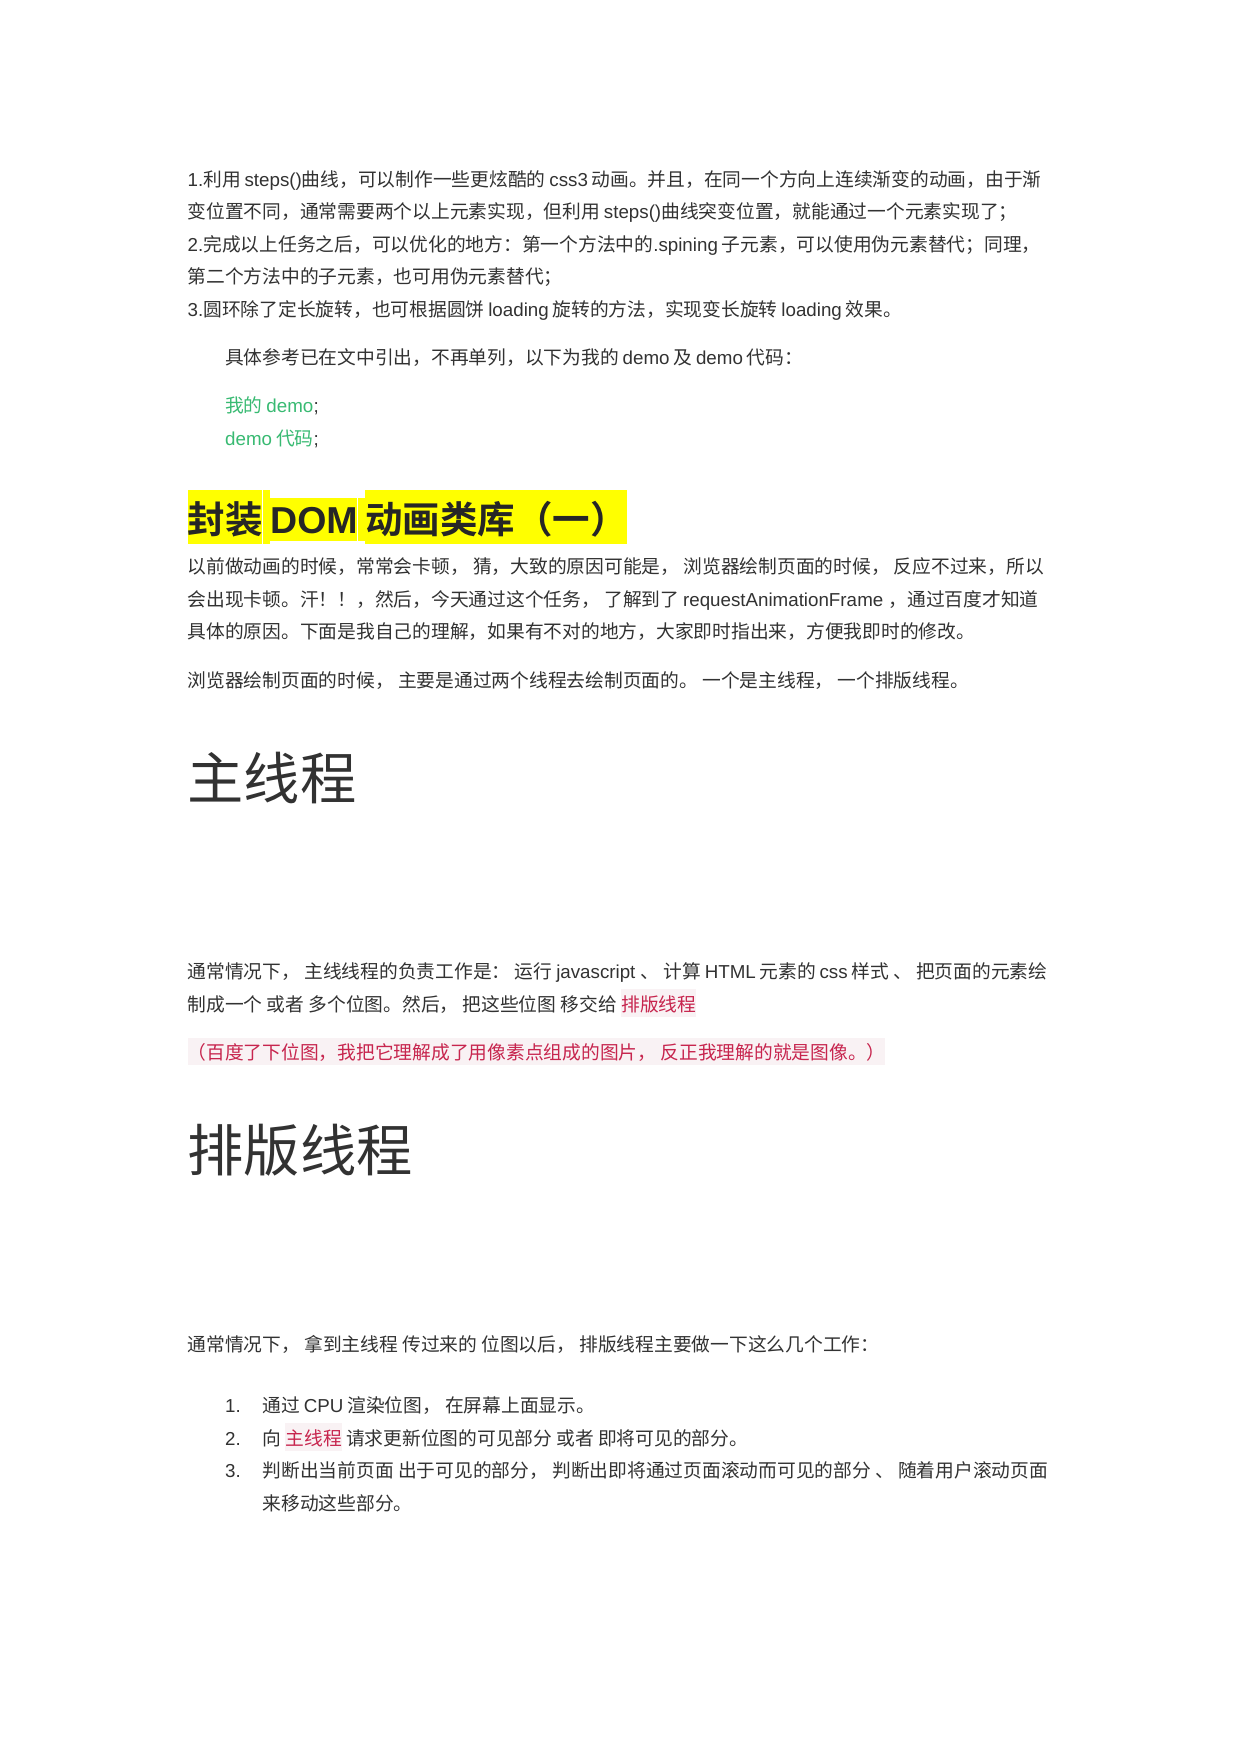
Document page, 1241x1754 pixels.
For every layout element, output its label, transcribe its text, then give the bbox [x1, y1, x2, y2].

subtitle 封装DOM动画类库（一） [187, 484, 1053, 549]
list 向 主线程 请求更新位图的可见部分 或者 即将可见的部分。 [225, 1421, 1053, 1453]
text 1.利用steps()曲线，可以制作一些更炫酷的css3动画。并且，在同一个方向上连续渐变的动画，由于渐变位置不同，通常需要两个以上元素实现，但利用steps()曲线突变位置，就能通过一个元素实现了； 2.完成以上任务之后，可以优化的地方：第一个方法中的.spining子元素，可以使用伪元素替代；同理，第二个方法中的子元素，也可用伪元素替代； 3.圆环除了定长旋转，也可根据圆饼loading旋转的方法，实现变长旋转loading效果。 [187, 162, 1053, 324]
text （百度了下位图，我把它理解成了用像素点组成的图片， 反正我理解的就是图像。） [187, 1035, 1053, 1067]
text 通常情况下， 拿到主线程 传过来的 位图以后， 排版线程主要做一下这么几个工作： [187, 1327, 1053, 1359]
text 我的demo; demo代码; [187, 388, 1053, 453]
list 通过CPU渲染位图， 在屏幕上面显示。 [225, 1388, 1053, 1421]
list 判断出当前页面 出于可见的部分， 判断出即将通过页面滚动而可见的部分 、 随着用户滚动页面来移动这些部分。 [225, 1453, 1053, 1518]
subtitle 主线程 [187, 726, 1053, 824]
subtitle 排版线程 [187, 1099, 1053, 1196]
text 具体参考已在文中引出，不再单列，以下为我的demo及demo代码： [187, 340, 1053, 373]
text 通常情况下， 主线线程的负责工作是： 运行javascript 、 计算HTML元素的css样式 、 把页面的元素绘制成一个 或者 多个位图。然后， 把这些位图 移交给 排版线程 [187, 954, 1053, 1019]
text 浏览器绘制页面的时候， 主要是通过两个线程去绘制页面的。 一个是主线程， 一个排版线程。 [187, 663, 1053, 695]
text 以前做动画的时候，常常会卡顿， 猜，大致的原因可能是， 浏览器绘制页面的时候， 反应不过来，所以会出现卡顿。汗！！，然后，今天通过这个任务， 了解到了requestAnimationFrame ，通过百度才知道具体的原因。下面是我自己的理解，如果有不对的地方，大家即时指出来，方便我即时的修改。 [187, 549, 1053, 647]
